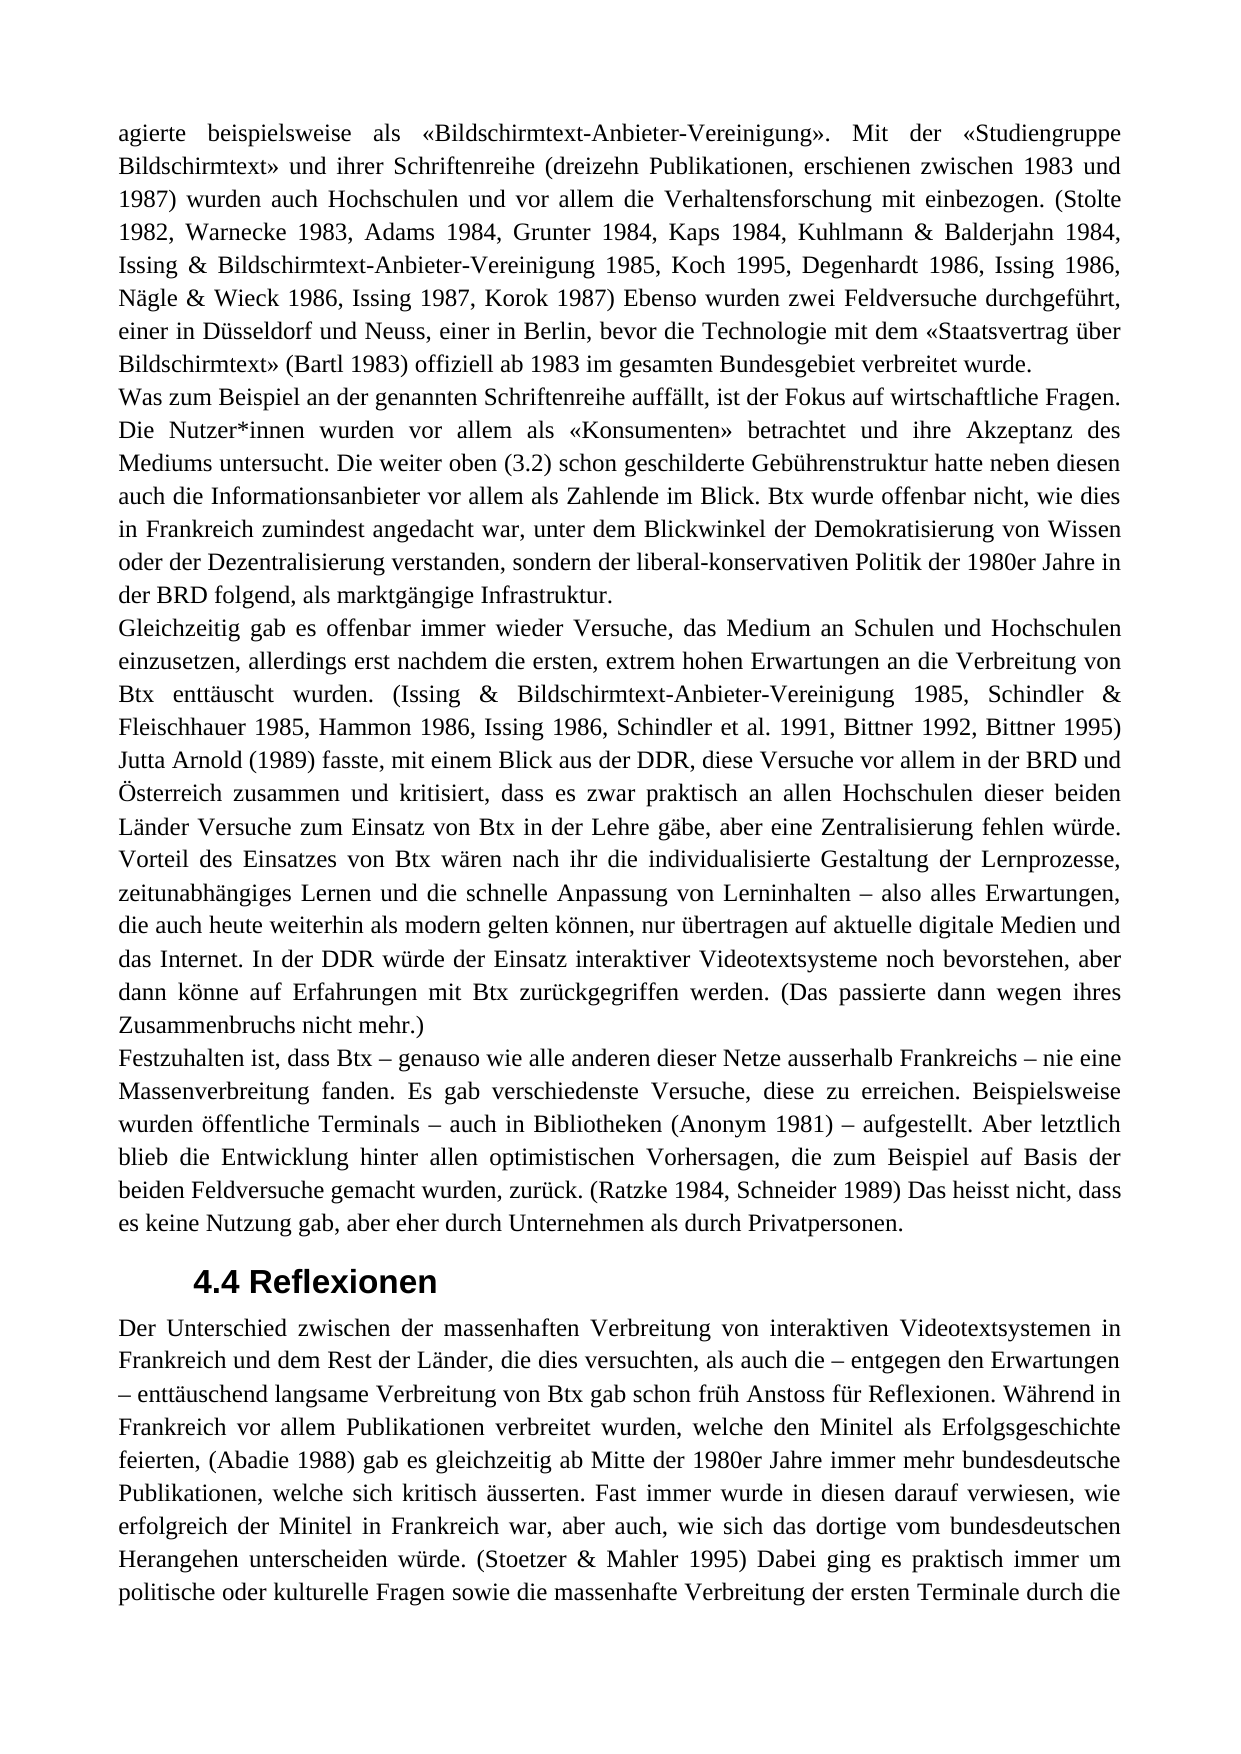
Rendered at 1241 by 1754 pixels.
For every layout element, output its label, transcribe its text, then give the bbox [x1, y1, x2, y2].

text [118, 118, 1122, 378]
subtitle 4.4 Reflexionen [118, 1262, 1122, 1300]
text Festzuhalten ist, dass Btx – genauso wie alle anderen dieser Netze ausserhalb Frankreichs – nie eine Massenverbreitung fanden. Es gab verschiedenste Versuche, diese zu erreichen. Beispielsweise wurden öffentliche Terminals – auch in Bibliotheken (Anonym 1981) – aufgestellt. Aber letztlich blieb die Entwicklung hinter allen optimistischen Vorhersagen, die zum Beispiel auf Basis der beiden Feldversuche gemacht wurden, zurück. (Ratzke 1984, Schneider 1989) Das heisst nicht, dass es keine Nutzung gab, aber eher durch Unternehmen als durch Privatpersonen. [118, 1043, 1122, 1237]
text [118, 1313, 1122, 1606]
text Gleichzeitig gab es offenbar immer wieder Versuche, das Medium an Schulen und Hochschulen einzusetzen, allerdings erst nachdem die ersten, extrem hohen Erwartungen an die Verbreitung von Btx enttäuscht wurden. (Issing & Bildschirmtext-Anbieter-Vereinigung 1985, Schindler & Fleischhauer 1985, Hammon 1986, Issing 1986, Schindler et al. 1991, Bittner 1992, Bittner 1995) Jutta Arnold (1989) fasste, mit einem Blick aus der DDR, diese Versuche vor allem in der BRD und Österreich zusammen und kritisiert, dass es zwar praktisch an allen Hochschulen dieser beiden Länder Versuche zum Einsatz von Btx in der Lehre gäbe, aber eine Zentralisierung fehlen würde. Vorteil des Einsatzes von Btx wären nach ihr die individualisierte Gestaltung der Lernprozesse, zeitunabhängiges Lernen und die schnelle Anpassung von Lerninhalten – also alles Erwartungen, die auch heute weiterhin als modern gelten können, nur übertragen auf aktuelle digitale Medien und das Internet. In der DDR würde der Einsatz interaktiver Videotextsysteme noch bevorstehen, aber dann könne auf Erfahrungen mit Btx zurückgegriffen werden. (Das passierte dann wegen ihres Zusammenbruchs nicht mehr.) [118, 613, 1122, 1038]
text Was zum Beispiel an der genannten Schriftenreihe auffällt, ist der Fokus auf wirtschaftliche Fragen. Die Nutzer*innen wurden vor allem als «Konsumenten» betrachtet und ihre Akzeptanz des Mediums untersucht. Die weiter oben (3.2) schon geschilderte Gebührenstruktur hatte neben diesen auch die Informationsanbieter vor allem als Zahlende im Blick. Btx wurde offenbar nicht, wie dies in Frankreich zumindest angedacht war, unter dem Blickwinkel der Demokratisierung von Wissen oder der Dezentralisierung verstanden, sondern der liberal-konservativen Politik der 1980er Jahre in der BRD folgend, als marktgängige Infrastruktur. [118, 382, 1122, 609]
